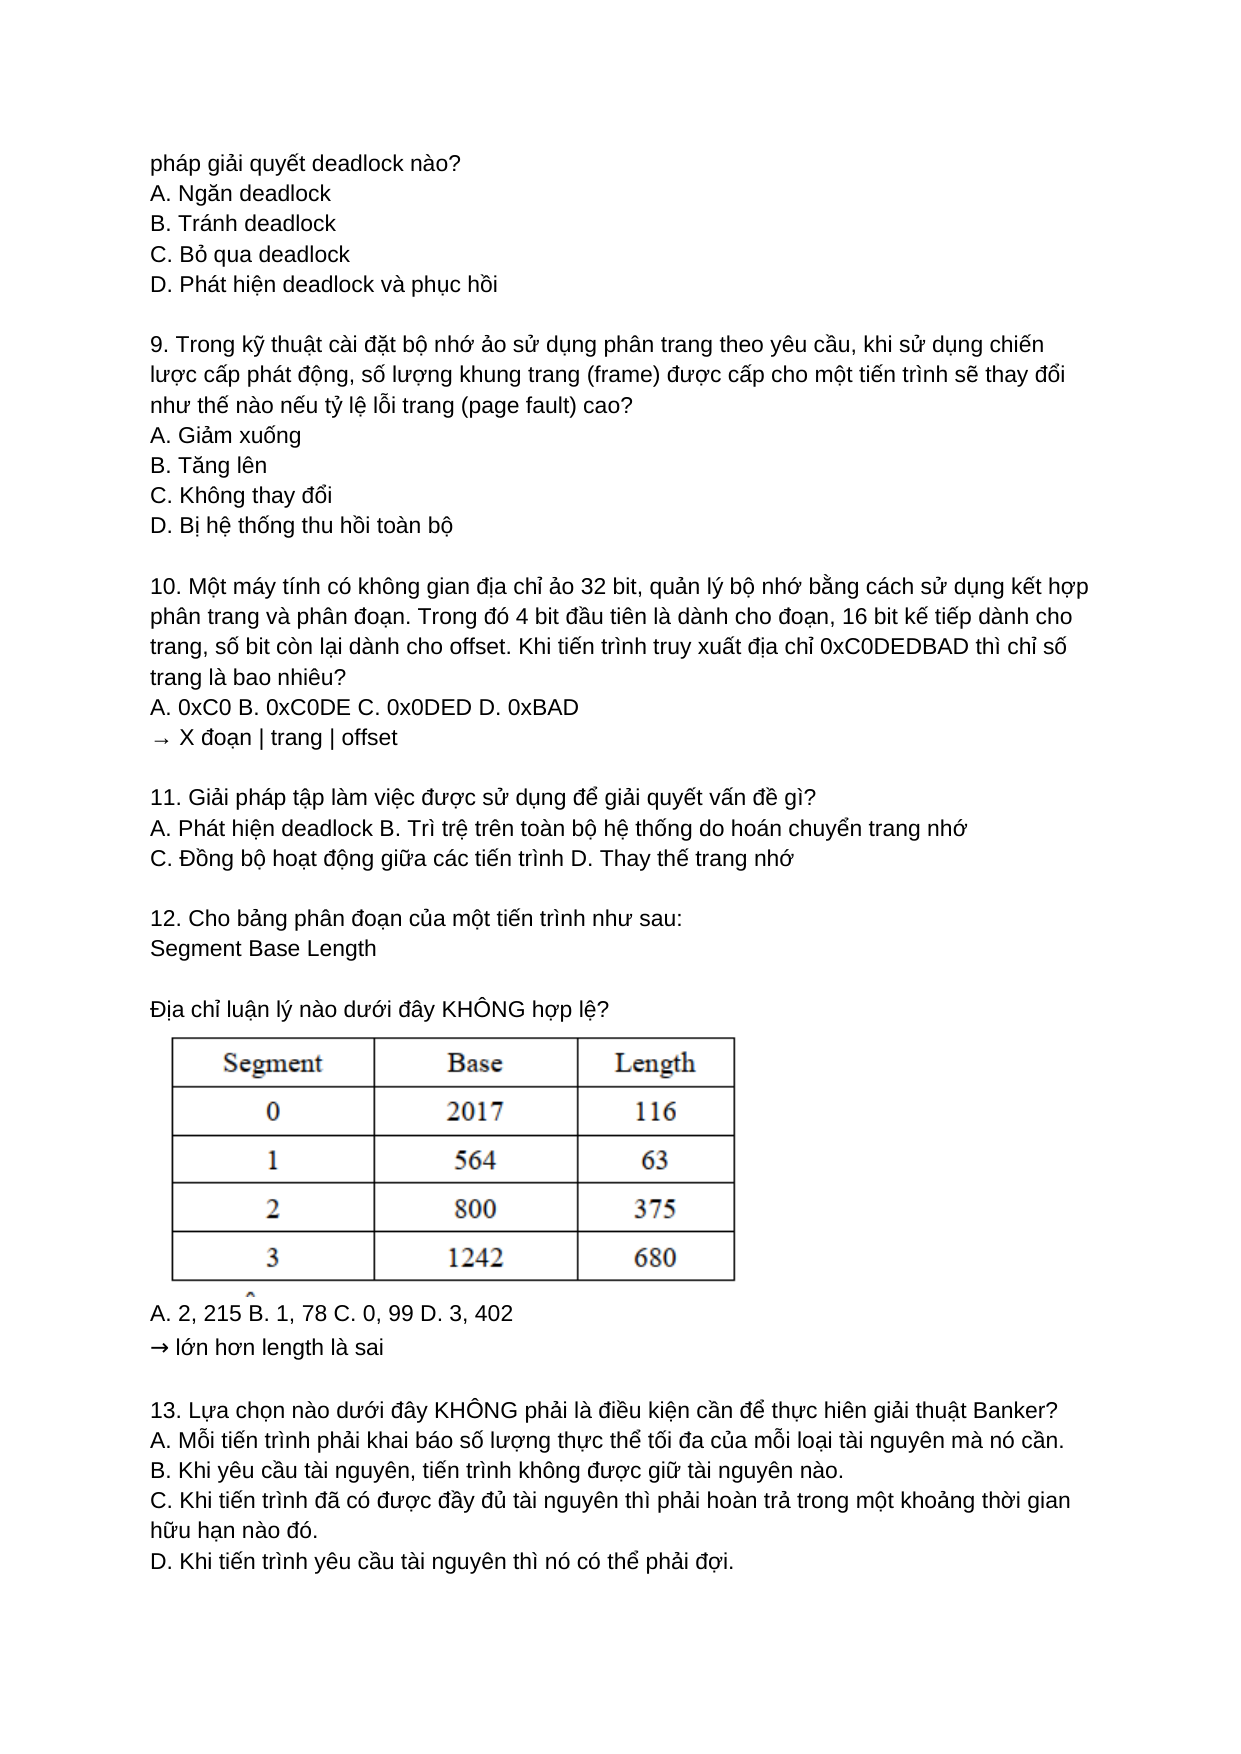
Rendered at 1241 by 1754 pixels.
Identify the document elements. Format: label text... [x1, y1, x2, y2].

text 9. Trong kỹ thuật cài đặt bộ nhớ ảo sử dụng phân trang theo yêu cầu, khi sử dụng chiến lược cấp phát động, số lượng khung trang (frame) được cấp cho một tiến trình sẽ thay đổi như thế nào nếu tỷ lệ lỗi trang (page fault) cao? [150, 331, 1090, 418]
text C. Bỏ qua deadlock [150, 241, 1090, 267]
text 13. Lựa chọn nào dưới đây KHÔNG phải là điều kiện cần để thực hiên giải thuật Banker? [150, 1397, 1090, 1423]
text A. Giảm xuống [150, 422, 1090, 448]
text 10. Một máy tính có không gian địa chỉ ảo 32 bit, quản lý bộ nhớ bằng cách sử dụng kết hợp phân trang và phân đoạn. Trong đó 4 bit đầu tiên là dành cho đoạn, 16 bit kế tiếp dành cho trang, số bit còn lại dành cho offset. Khi tiến trình truy xuất địa chỉ 0xC0DEDBAD thì chỉ số trang là bao nhiêu? [150, 573, 1090, 690]
text Địa chỉ luận lý nào dưới đây KHÔNG hợp lệ? [150, 996, 1090, 1022]
text B. Tăng lên [150, 452, 1090, 478]
text D. Khi tiến trình yêu cầu tài nguyên thì nó có thể phải đợi. [150, 1548, 1090, 1574]
text C. Khi tiến trình đã có được đầy đủ tài nguyên thì phải hoàn trả trong một khoảng thời gian hữu hạn nào đó. [150, 1487, 1090, 1544]
text A. 2, 215 B. 1, 78 C. 0, 99 D. 3, 402 [150, 1300, 1090, 1327]
text C. Đồng bộ hoạt động giữa các tiến trình D. Thay thế trang nhớ [150, 845, 1090, 871]
text B. Khi yêu cầu tài nguyên, tiến trình không được giữ tài nguyên nào. [150, 1457, 1090, 1483]
picture [150, 1026, 750, 1297]
text D. Phát hiện deadlock và phục hồi [150, 271, 1090, 297]
text → lớn hơn length là sai [150, 1330, 1090, 1362]
text A. Phát hiện deadlock B. Trì trệ trên toàn bộ hệ thống do hoán chuyển trang nhớ [150, 814, 1090, 841]
text Segment Base Length [150, 935, 1090, 962]
text B. Tránh deadlock [150, 210, 1090, 237]
text 11. Giải pháp tập làm việc được sử dụng để giải quyết vấn đề gì? [150, 784, 1090, 811]
text A. 0xC0 B. 0xC0DE C. 0x0DED D. 0xBAD [150, 694, 1090, 720]
text D. Bị hệ thống thu hồi toàn bộ [150, 512, 1090, 539]
text 12. Cho bảng phân đoạn của một tiến trình như sau: [150, 905, 1090, 932]
text pháp giải quyết deadlock nào? [150, 150, 1090, 176]
text C. Không thay đổi [150, 482, 1090, 509]
text → X đoạn | trang | offset [150, 724, 1090, 750]
text A. Ngăn deadlock [150, 180, 1090, 207]
text A. Mỗi tiến trình phải khai báo số lượng thực thể tối đa của mỗi loại tài nguyên mà nó cần. [150, 1427, 1090, 1453]
